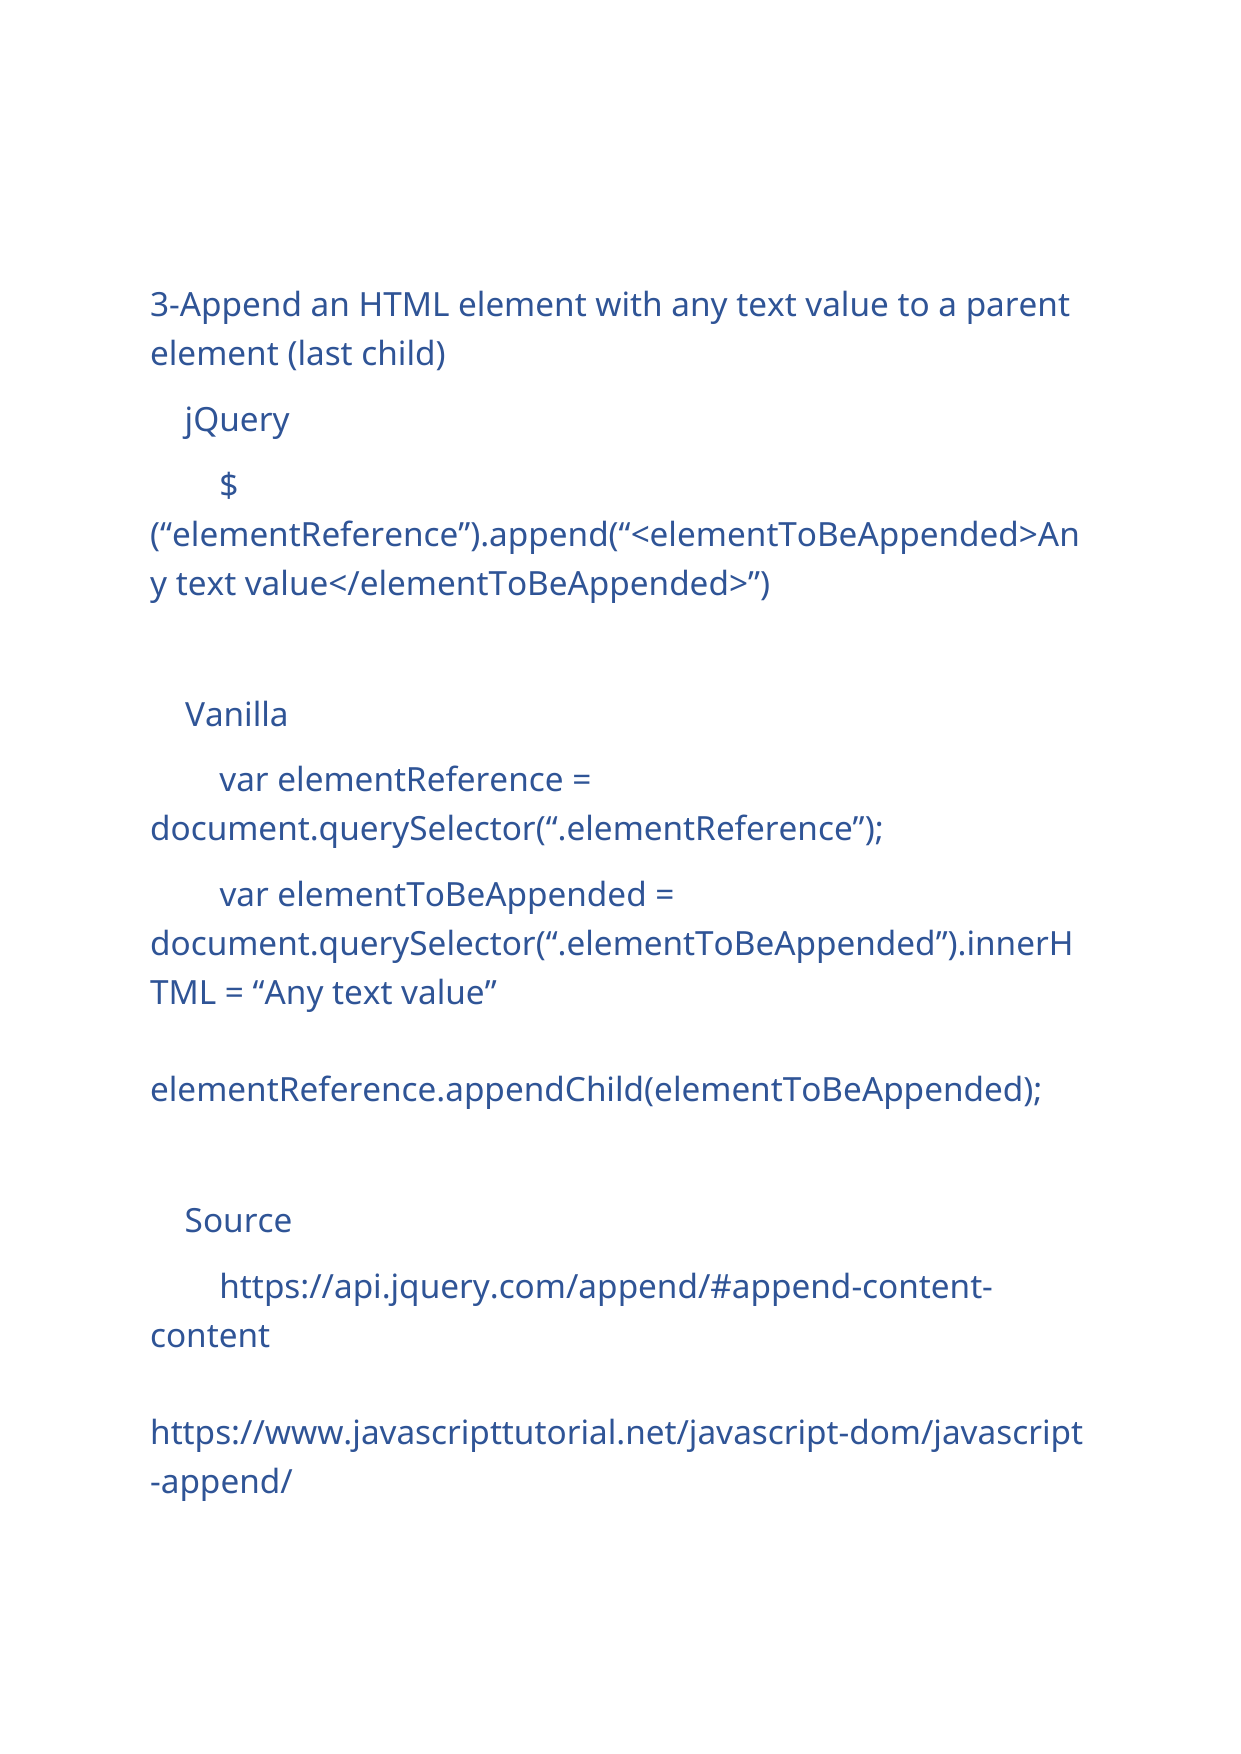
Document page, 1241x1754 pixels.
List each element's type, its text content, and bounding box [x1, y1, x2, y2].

text var elementReference = document.querySelector(“.elementReference”); [150, 756, 1090, 851]
text elementReference.appendChild(elementToBeAppended); [150, 1034, 1090, 1111]
text https://www.javascripttutorial.net/javascript-dom/javascript-append/ [150, 1377, 1090, 1503]
text Vanilla [150, 691, 1090, 736]
text $(“elementReference”).append(“<elementToBeAppended>Any text value</elementToBeAppended>”) [150, 461, 1090, 605]
text var elementToBeAppended = document.querySelector(“.elementToBeAppended”).innerHTML = “Any text value” [150, 871, 1090, 1014]
text Source [150, 1197, 1090, 1243]
text jQuery [150, 396, 1090, 441]
text 3-Append an HTML element with any text value to a parent element (last child) [150, 281, 1090, 376]
text https://api.jquery.com/append/#append-content-content [150, 1263, 1090, 1357]
